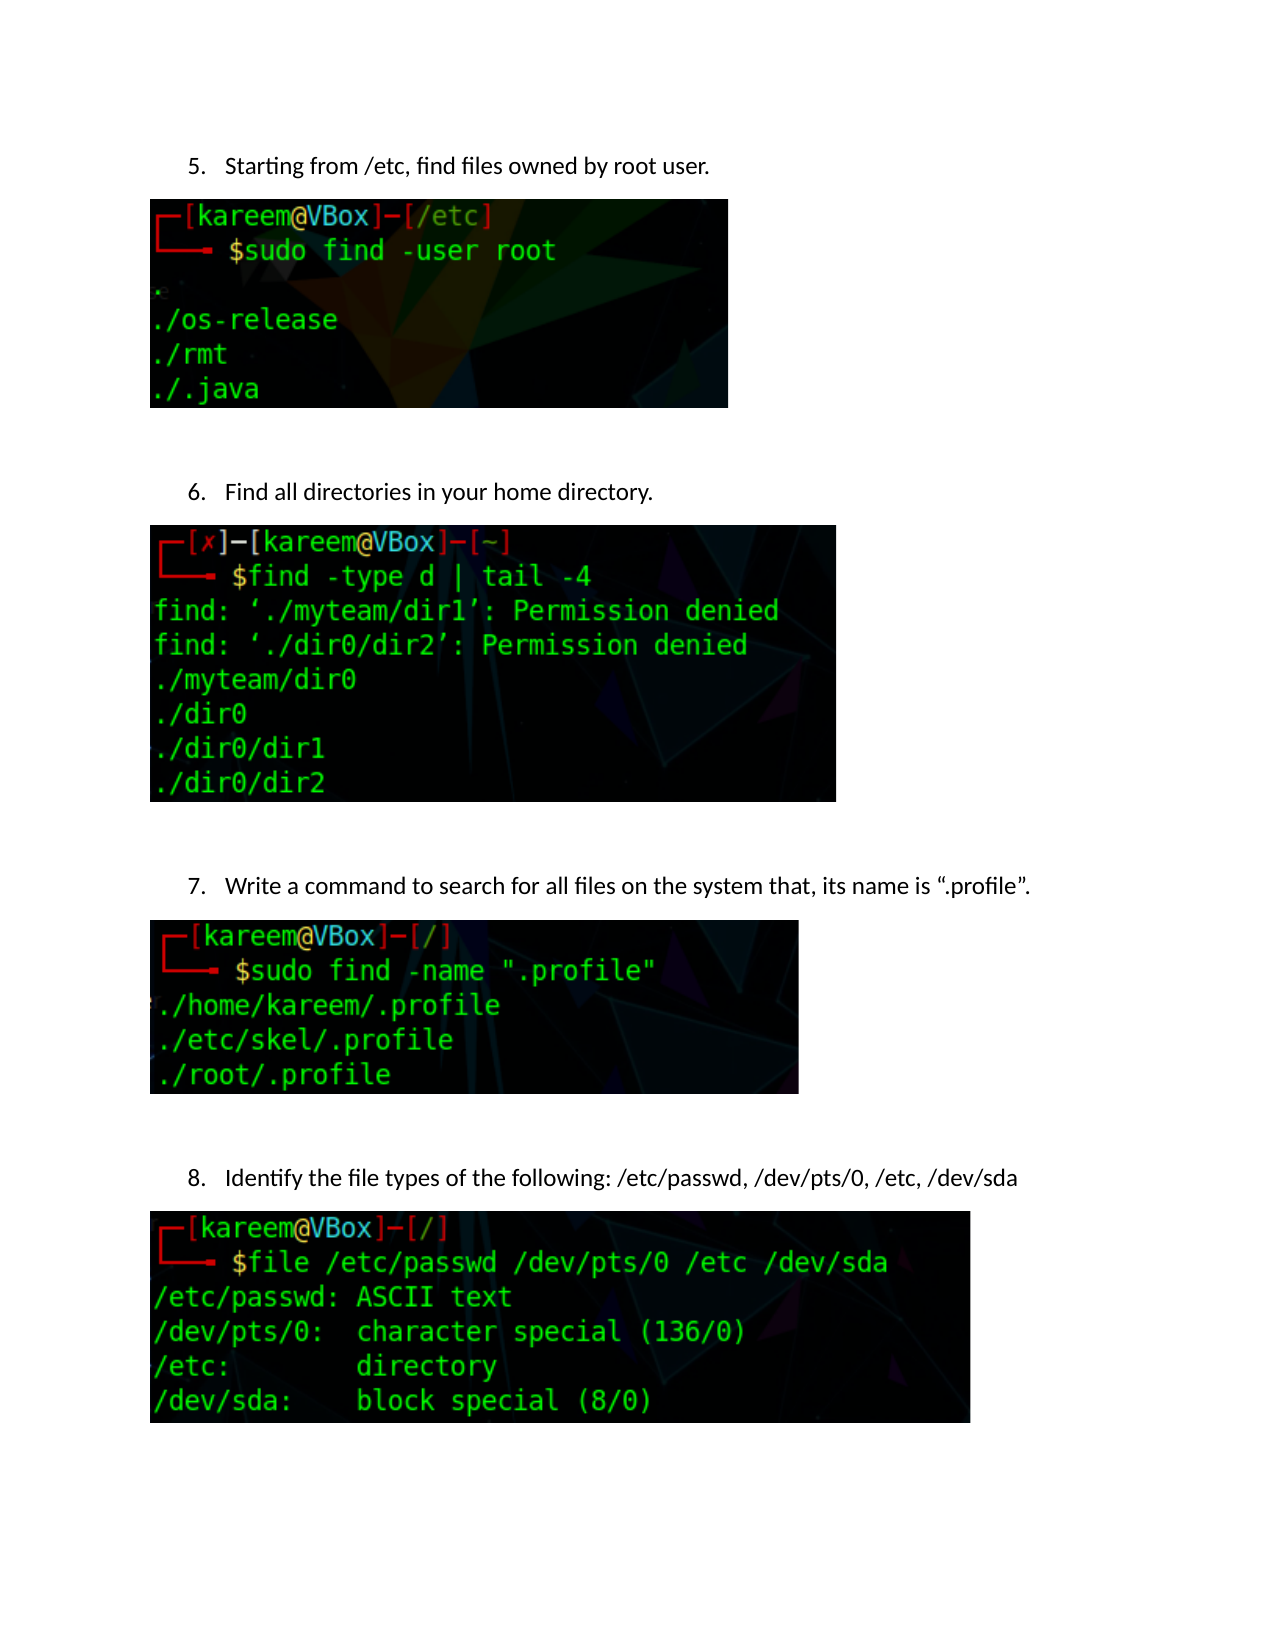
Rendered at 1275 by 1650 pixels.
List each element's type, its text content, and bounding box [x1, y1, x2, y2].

picture [150, 920, 799, 1094]
list Starting from /etc, find files owned by root user. [187, 150, 1125, 181]
picture [150, 199, 729, 408]
picture [150, 1211, 971, 1423]
list Identify the file types of the following: /etc/passwd, /dev/pts/0, /etc, /dev/sda [187, 1162, 1125, 1192]
list Write a command to search for all files on the system that, its name is “.profile”. [187, 870, 1125, 901]
list Find all directories in your home directory. [187, 476, 1125, 506]
picture [150, 525, 837, 802]
